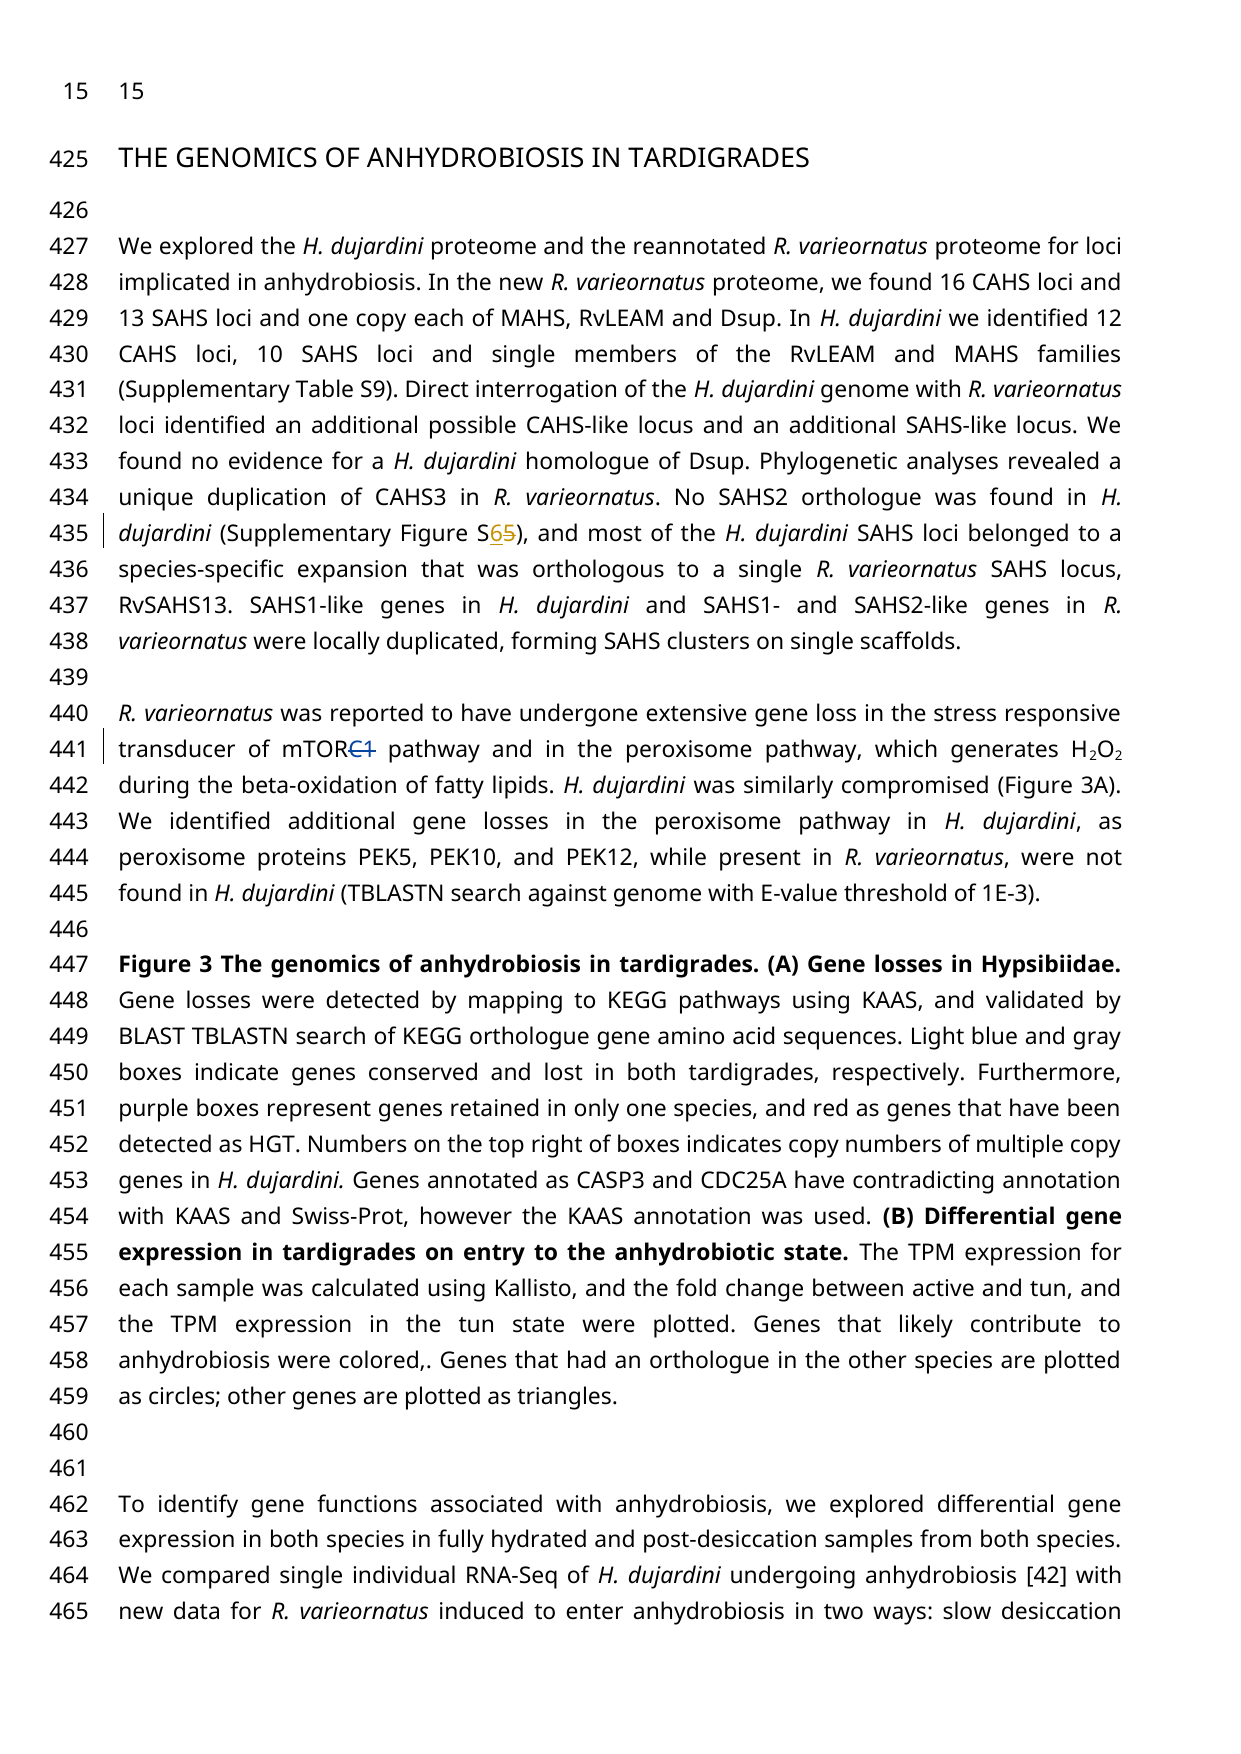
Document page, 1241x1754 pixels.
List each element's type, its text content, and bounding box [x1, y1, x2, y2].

subtitle THE GENOMICS OF ANHYDROBIOSIS IN TARDIGRADES [118, 139, 1122, 176]
text R. varieornatus was reported to have undergone extensive gene loss in the stress responsive transducer of mTOR pathway and in the peroxisome pathway, which generates H2O2 during the beta-oxidation of fatty lipids. H. dujardini was similarly compromised (Figure 3A). We identified additional gene losses in the peroxisome pathway in H. dujardini, as peroxisome proteins PEK5, PEK10, and PEK12, while present in R. varieornatus, were not found in H. dujardini (TBLASTN search against genome with E-value threshold of 1E-3). [118, 697, 1122, 908]
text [118, 1487, 1122, 1627]
text Figure 3 The genomics of anhydrobiosis in tardigrades. (A) Gene losses in Hypsibiidae. Gene losses were detected by mapping to KEGG pathways using KAAS, and validated by BLAST TBLASTN search of KEGG orthologue gene amino acid sequences. Light blue and gray boxes indicate genes conserved and lost in both tardigrades, respectively. Furthermore, purple boxes represent genes retained in only one species, and red as genes that have been detected as HGT. Numbers on the top right of boxes indicates copy numbers of multiple copy genes in H. dujardini. Genes annotated as CASP3 and CDC25A have contradicting annotation with KAAS and Swiss-Prot, however the KAAS annotation was used. (B) Differential gene expression in tardigrades on entry to the anhydrobiotic state. The TPM expression for each sample was calculated using Kallisto, and the fold change between active and tun, and the TPM expression in the tun state were plotted. Genes that likely contribute to anhydrobiosis were colored,. Genes that had an orthologue in the other species are plotted as circles; other genes are plotted as triangles. [118, 948, 1122, 1411]
text We explored the H. dujardini proteome and the reannotated R. varieornatus proteome for loci implicated in anhydrobiosis. In the new R. varieornatus proteome, we found 16 CAHS loci and 13 SAHS loci and one copy each of MAHS, RvLEAM and Dsup. In H. dujardini we identified 12 CAHS loci, 10 SAHS loci and single members of the RvLEAM and MAHS families (Supplementary Table S9). Direct interrogation of the H. dujardini genome with R. varieornatus loci identified an additional possible CAHS-like locus and an additional SAHS-like locus. We found no evidence for a H. dujardini homologue of Dsup. Phylogenetic analyses revealed a unique duplication of CAHS3 in R. varieornatus. No SAHS2 orthologue was found in H. dujardini (Supplementary Figure S), and most of the H. dujardini SAHS loci belonged to a species-specific expansion that was orthologous to a single R. varieornatus SAHS locus, RvSAHS13. SAHS1-like genes in H. dujardini and SAHS1- and SAHS2-like genes in R. varieornatus were locally duplicated, forming SAHS clusters on single scaffolds. [118, 230, 1122, 656]
